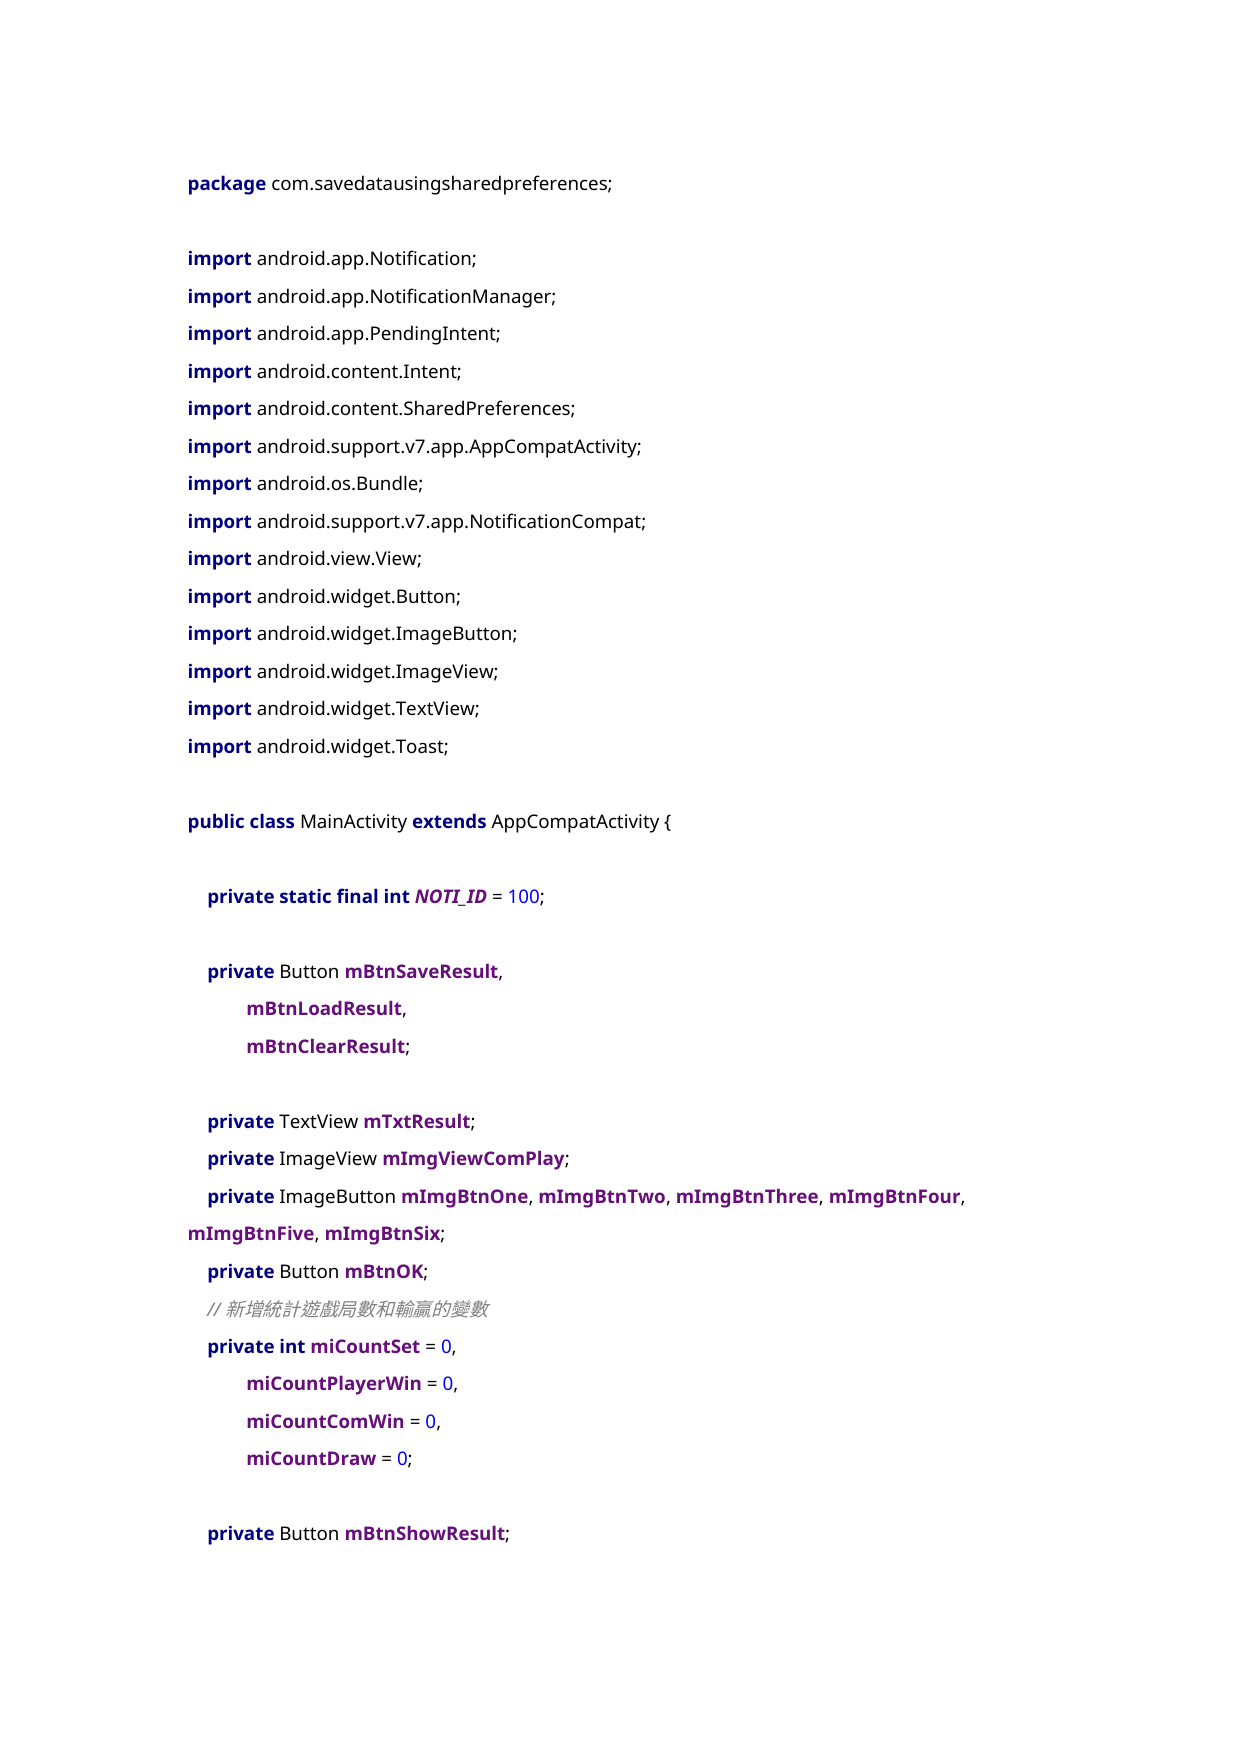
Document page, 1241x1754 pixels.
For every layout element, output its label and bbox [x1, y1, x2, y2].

text [187, 164, 1053, 1552]
